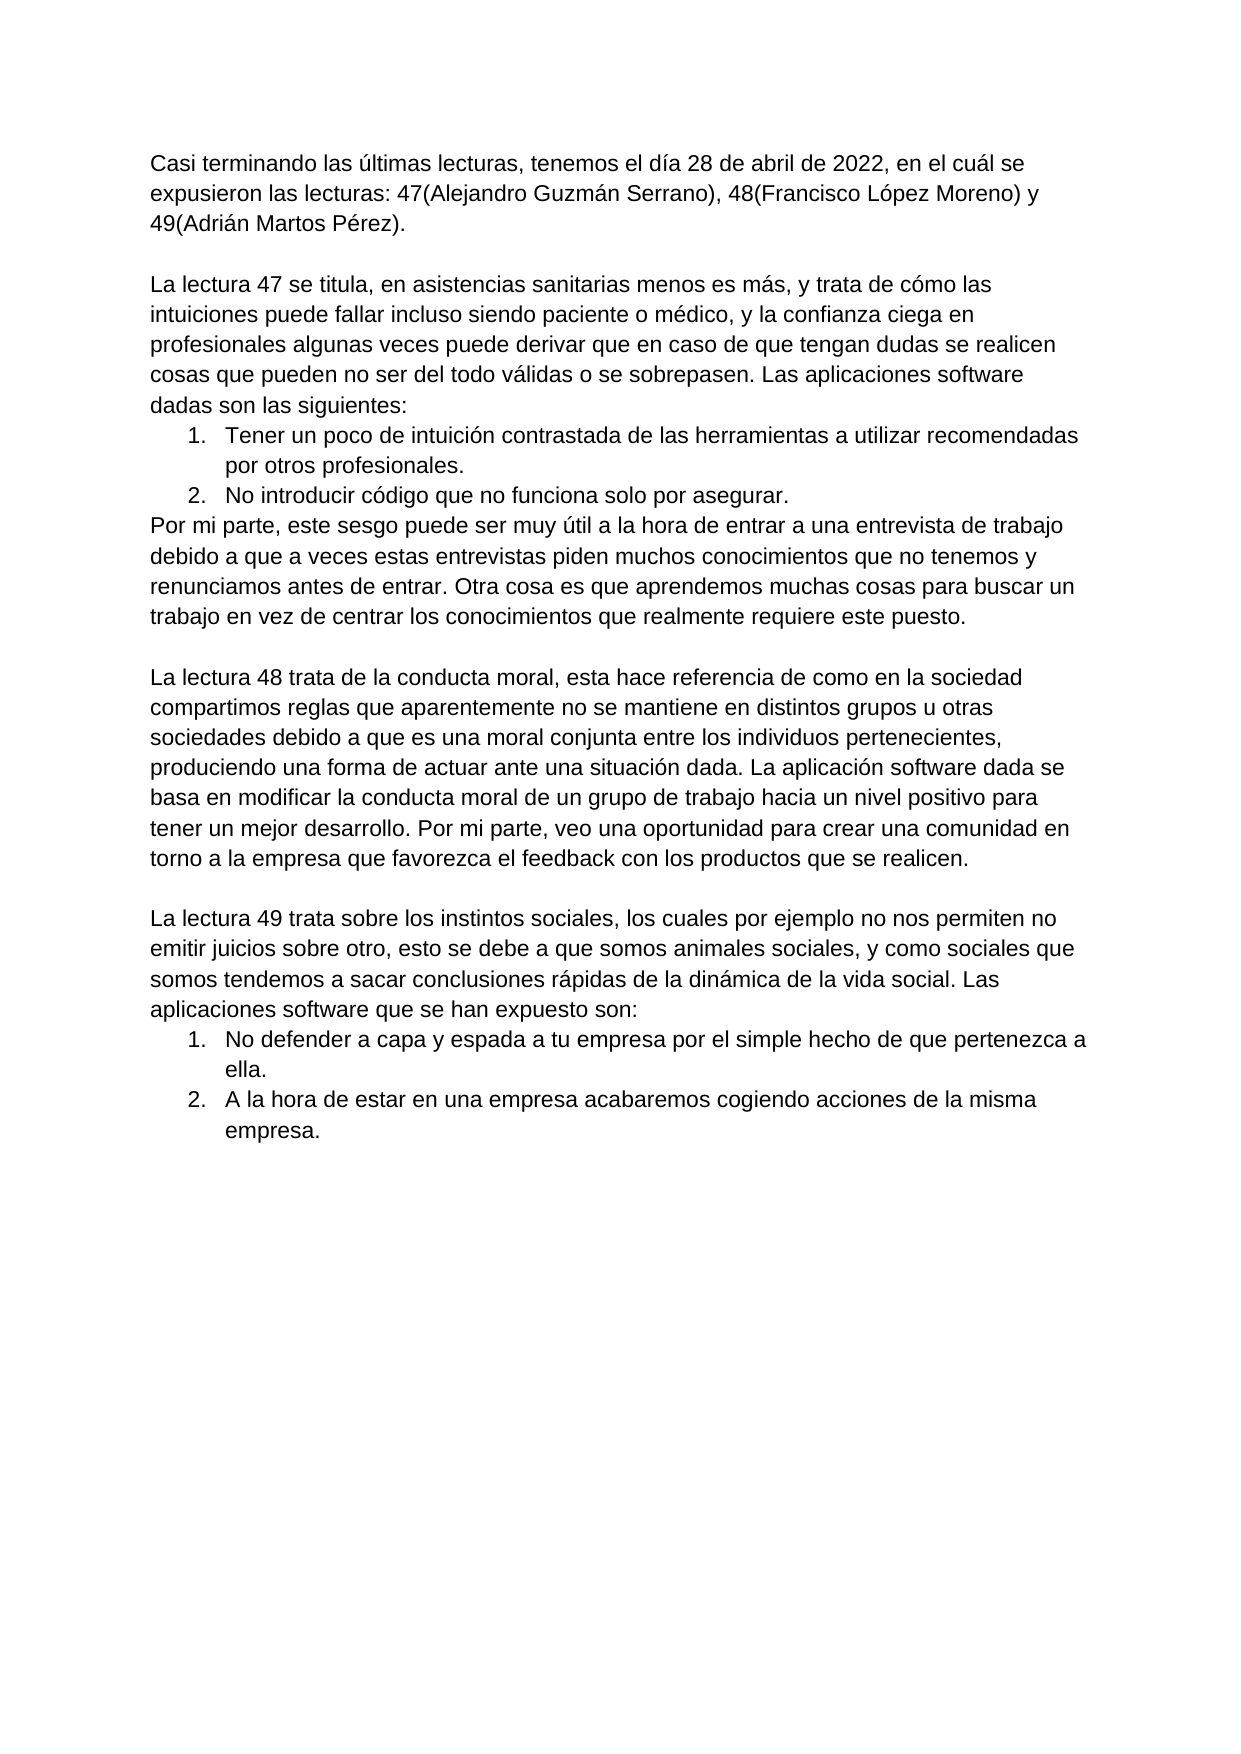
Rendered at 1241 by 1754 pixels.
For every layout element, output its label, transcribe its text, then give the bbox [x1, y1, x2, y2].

text Por mi parte, este sesgo puede ser muy útil a la hora de entrar a una entrevista de trabajo debido a que a veces estas entrevistas piden muchos conocimientos que no tenemos y renunciamos antes de entrar. Otra cosa es que aprendemos muchas cosas para buscar un trabajo en vez de centrar los conocimientos que realmente requiere este puesto. [150, 512, 1090, 629]
text La lectura 48 trata de la conducta moral, esta hace referencia de como en la sociedad compartimos reglas que aparentemente no se mantiene en distintos grupos u otras sociedades debido a que es una moral conjunta entre los individuos pertenecientes, produciendo una forma de actuar ante una situación dada. La aplicación software dada se basa en modificar la conducta moral de un grupo de trabajo hacia un nivel positivo para tener un mejor desarrollo. Por mi parte, veo una oportunidad para crear una comunidad en torno a la empresa que favorezca el feedback con los productos que se realicen. [150, 663, 1090, 871]
text Casi terminando las últimas lecturas, tenemos el día 28 de abril de 2022, en el cuál se expusieron las lecturas: 47(Alejandro Guzmán Serrano), 48(Francisco López Moreno) y 49(Adrián Martos Pérez). [150, 150, 1090, 237]
list No defender a capa y espada a tu empresa por el simple hecho de que pertenezca a ella. [187, 1026, 1090, 1083]
text La lectura 47 se titula, en asistencias sanitarias menos es más, y trata de cómo las intuiciones puede fallar incluso siendo paciente o médico, y la confianza ciega en profesionales algunas veces puede derivar que en caso de que tengan dudas se realicen cosas que pueden no ser del todo válidas o se sobrepasen. Las aplicaciones software dadas son las siguientes: [150, 271, 1090, 418]
text La lectura 49 trata sobre los instintos sociales, los cuales por ejemplo no nos permiten no emitir juicios sobre otro, esto se debe a que somos animales sociales, y como sociales que somos tendemos a sacar conclusiones rápidas de la dinámica de la vida social. Las aplicaciones software que se han expuesto son: [150, 905, 1090, 1022]
list Tener un poco de intuición contrastada de las herramientas a utilizar recomendadas por otros profesionales. [187, 422, 1090, 478]
list A la hora de estar en una empresa acabaremos cogiendo acciones de la misma empresa. [187, 1086, 1090, 1143]
list No introducir código que no funciona solo por asegurar. [187, 482, 1090, 509]
